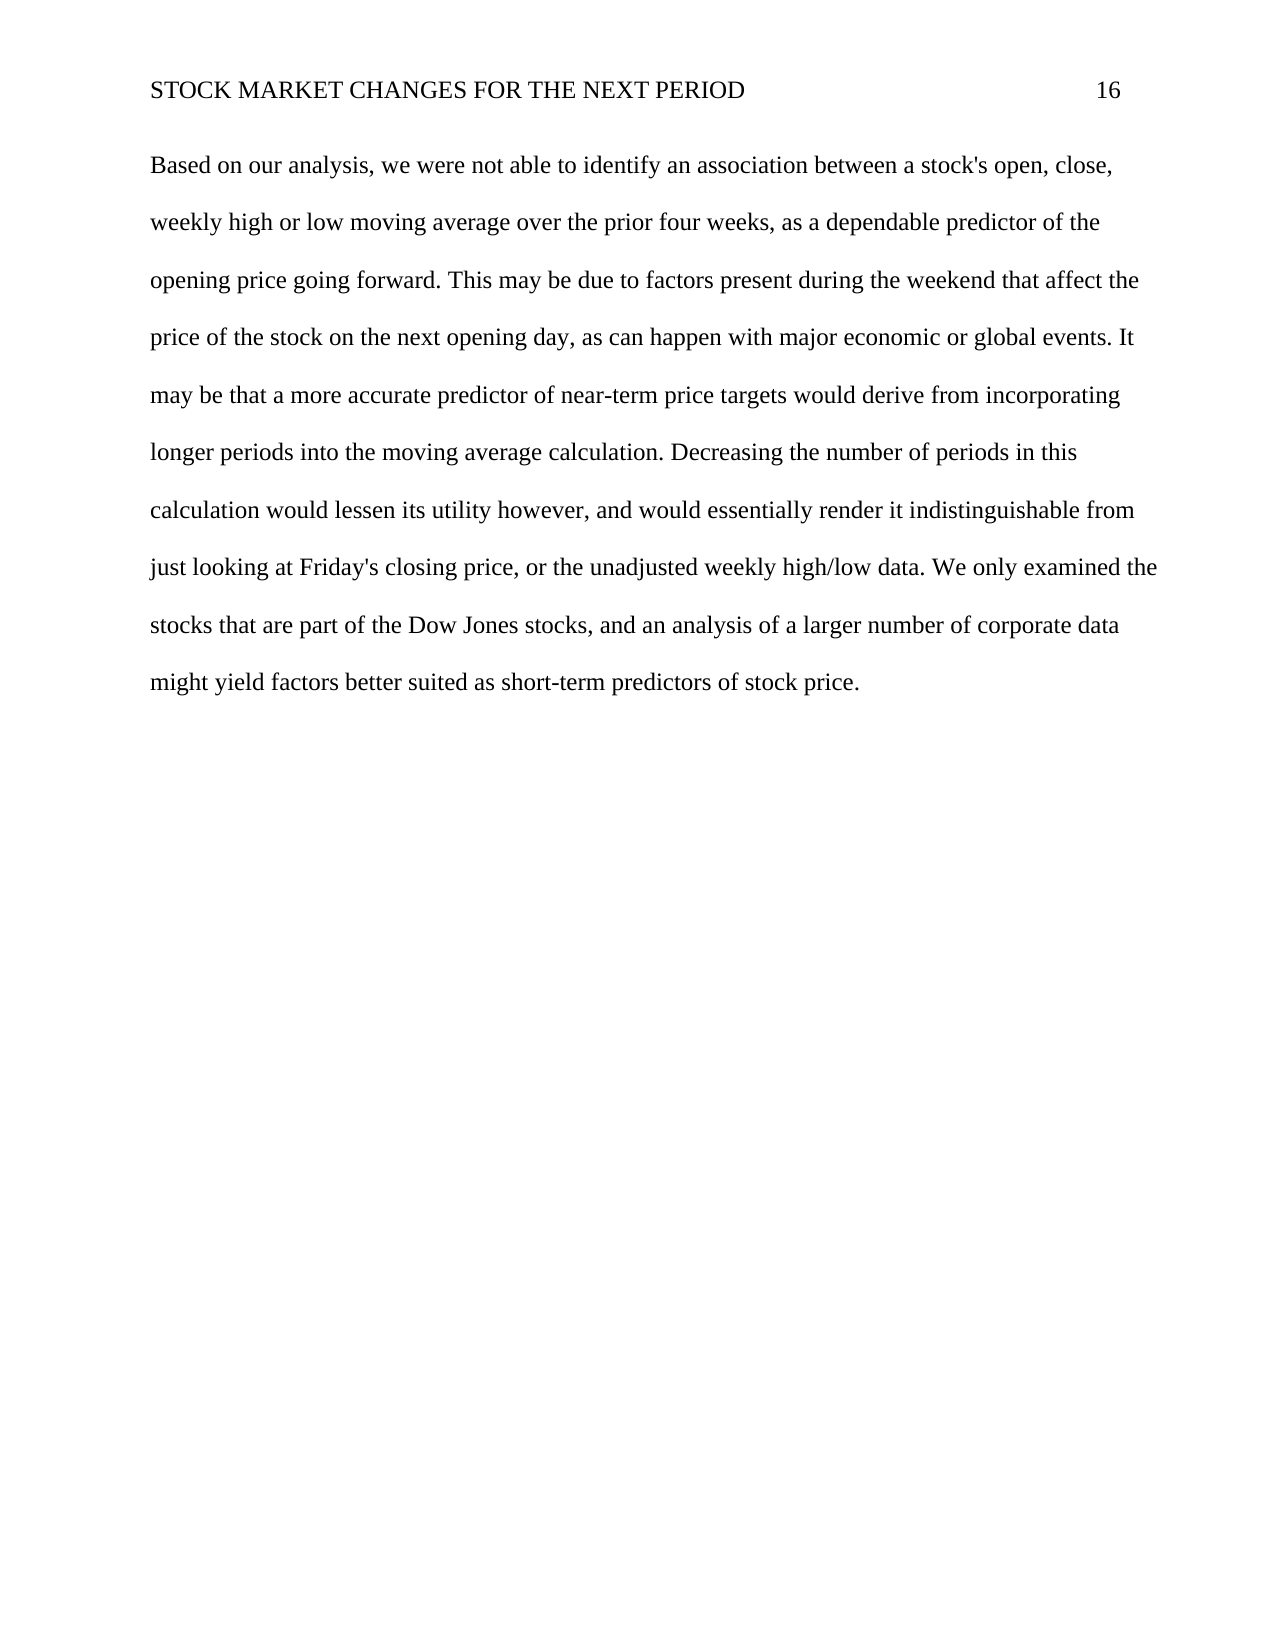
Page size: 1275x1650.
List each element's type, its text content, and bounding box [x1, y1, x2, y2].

text Based on our analysis, we were not able to identify an association between a stock's open, close, weekly high or low moving average over the prior four weeks, as a dependable predictor of the opening price going forward. This may be due to factors present during the weekend that affect the price of the stock on the next opening day, as can happen with major economic or global events. It may be that a more accurate predictor of near-term price targets would derive from incorporating longer periods into the moving average calculation. Decreasing the number of periods in this calculation would lessen its utility however, and would essentially render it indistinguishable from just looking at Friday's closing price, or the unadjusted weekly high/low data. We only examined the stocks that are part of the Dow Jones stocks, and an analysis of a larger number of corporate data might yield factors better suited as short-term predictors of stock price. [150, 150, 1162, 696]
